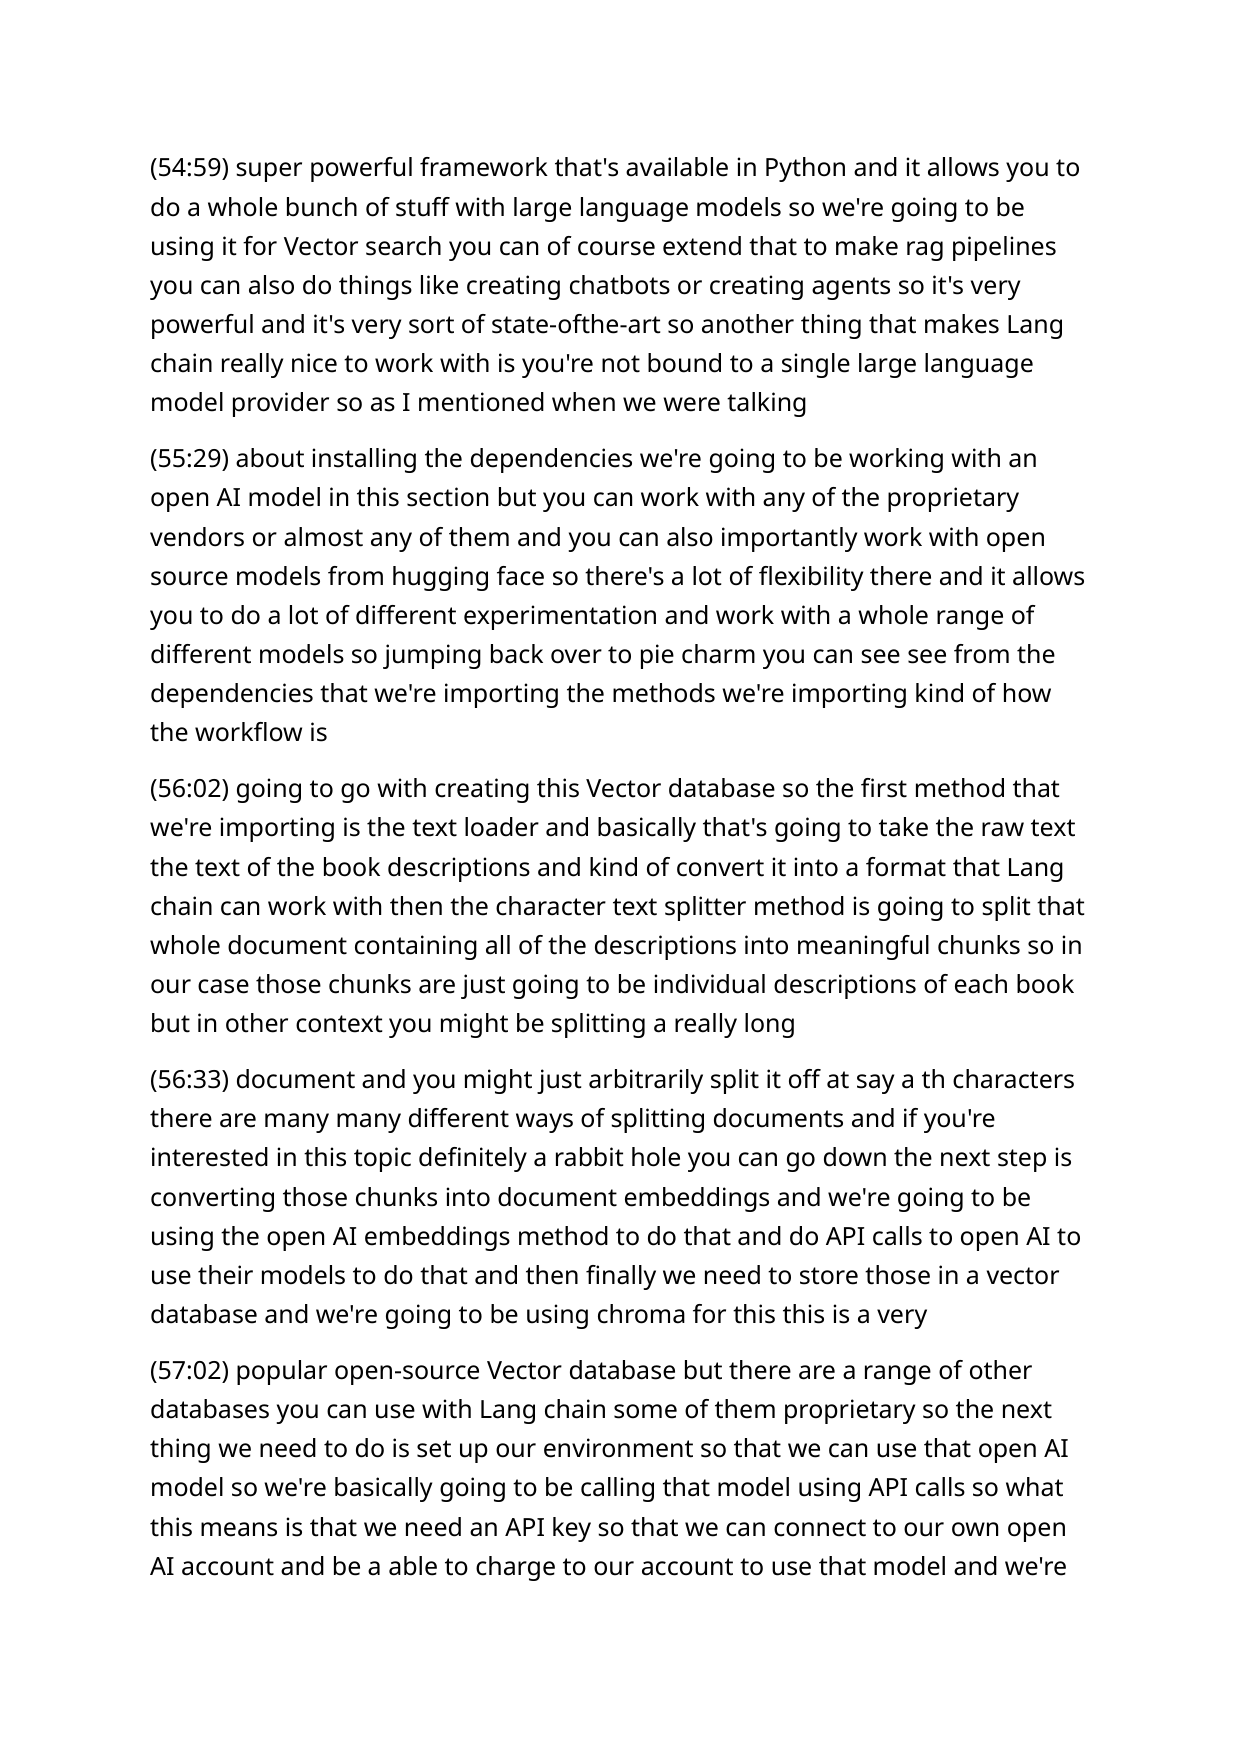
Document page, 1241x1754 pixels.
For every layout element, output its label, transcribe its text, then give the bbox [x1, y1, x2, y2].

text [150, 1352, 1090, 1582]
text (56:33) document and you might just arbitrarily split it off at say a th characters there are many many different ways of splitting documents and if you're interested in this topic definitely a rabbit hole you can go down the next step is converting those chunks into document embeddings and we're going to be using the open AI embeddings method to do that and do API calls to open AI to use their models to do that and then finally we need to store those in a vector database and we're going to be using chroma for this this is a very [150, 1062, 1090, 1331]
text (54:59) super powerful framework that's available in Python and it allows you to do a whole bunch of stuff with large language models so we're going to be using it for Vector search you can of course extend that to make rag pipelines you can also do things like creating chatbots or creating agents so it's very powerful and it's very sort of state-ofthe-art so another thing that makes Lang chain really nice to work with is you're not bound to a single large language model provider so as I mentioned when we were talking [150, 150, 1090, 419]
text (56:02) going to go with creating this Vector database so the first method that we're importing is the text loader and basically that's going to take the raw text the text of the book descriptions and kind of convert it into a format that Lang chain can work with then the character text splitter method is going to split that whole document containing all of the descriptions into meaningful chunks so in our case those chunks are just going to be individual descriptions of each book but in other context you might be splitting a really long [150, 771, 1090, 1040]
text (55:29) about installing the dependencies we're going to be working with an open AI model in this section but you can work with any of the proprietary vendors or almost any of them and you can also importantly work with open source models from hugging face so there's a lot of flexibility there and it allows you to do a lot of different experimentation and work with a whole range of different models so jumping back over to pie charm you can see see from the dependencies that we're importing the methods we're importing kind of how the workflow is [150, 441, 1090, 749]
